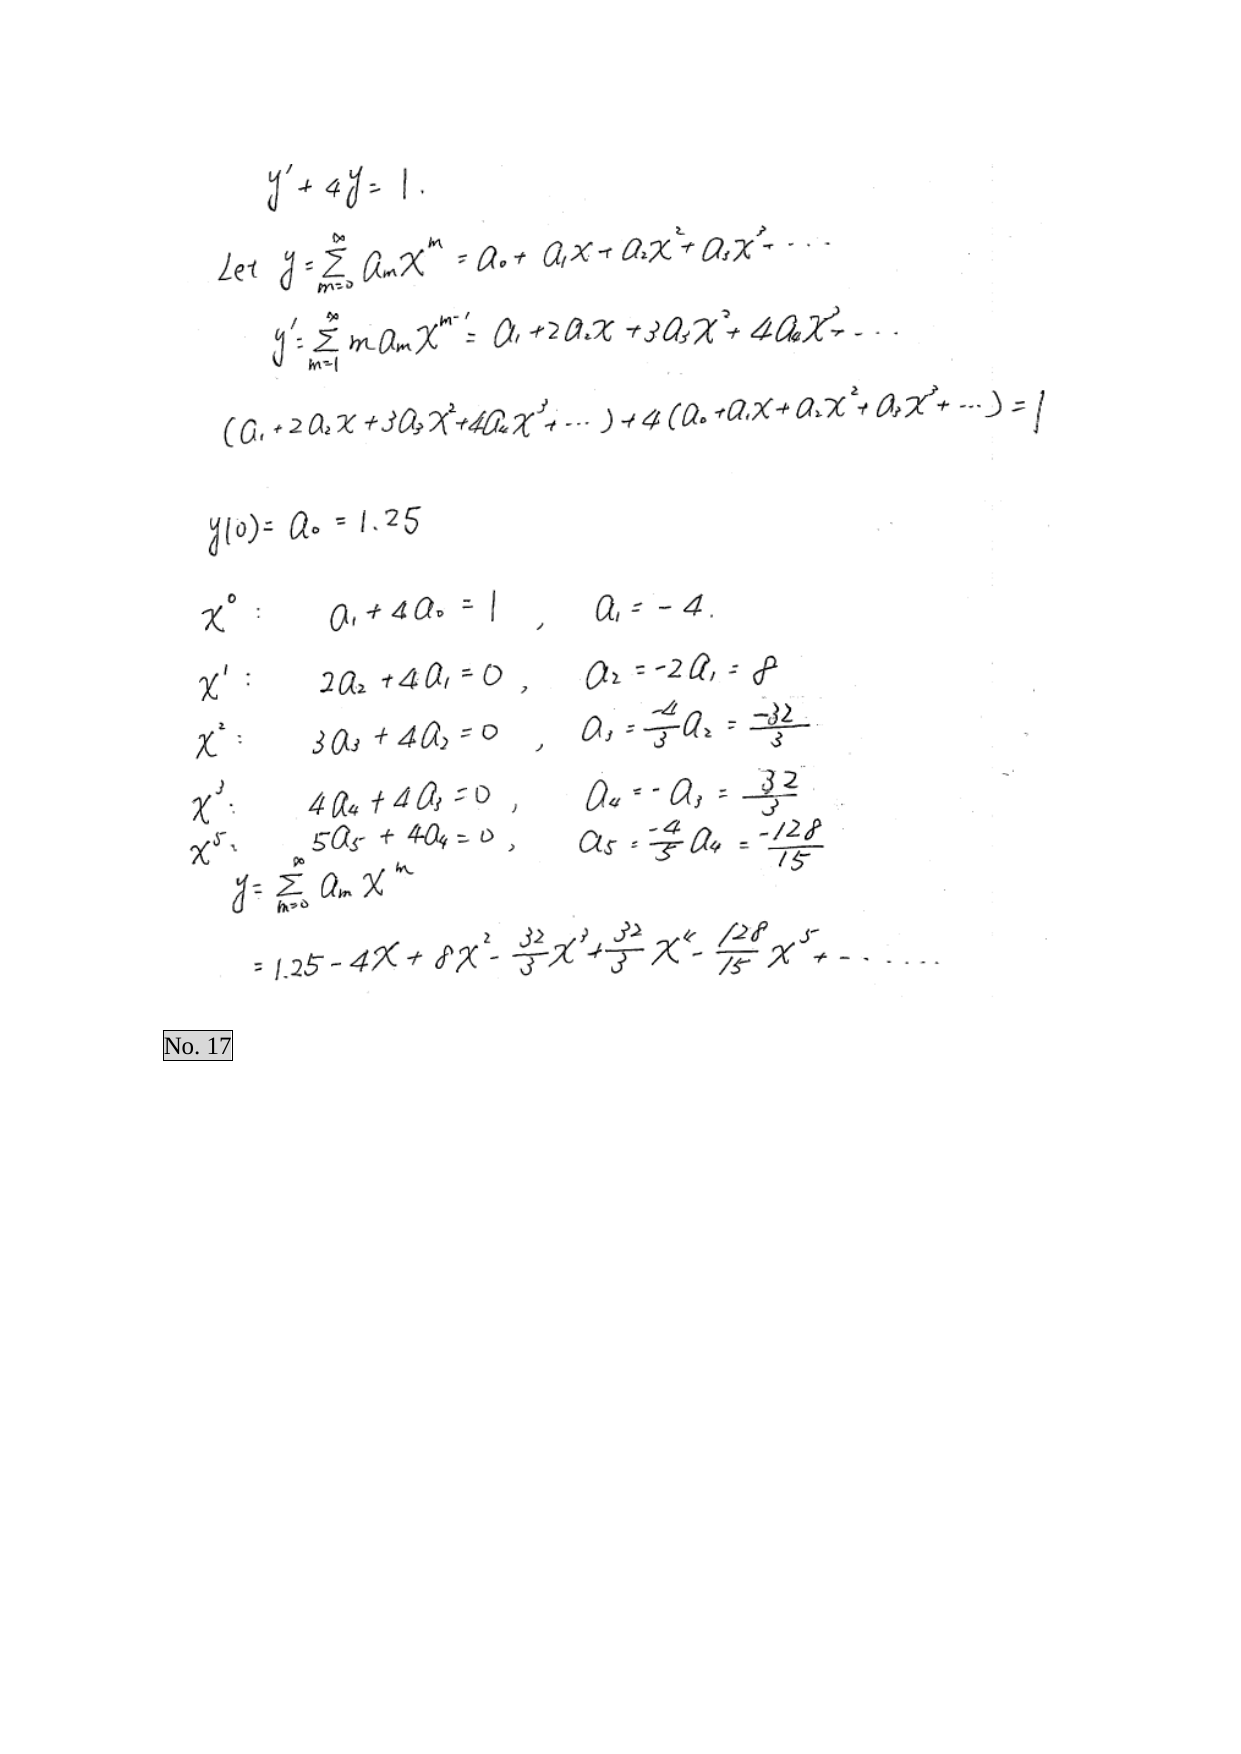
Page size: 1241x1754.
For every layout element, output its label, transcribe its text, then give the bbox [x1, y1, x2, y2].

text No. 17 [162, 1027, 1053, 1064]
picture [187, 164, 1053, 1002]
